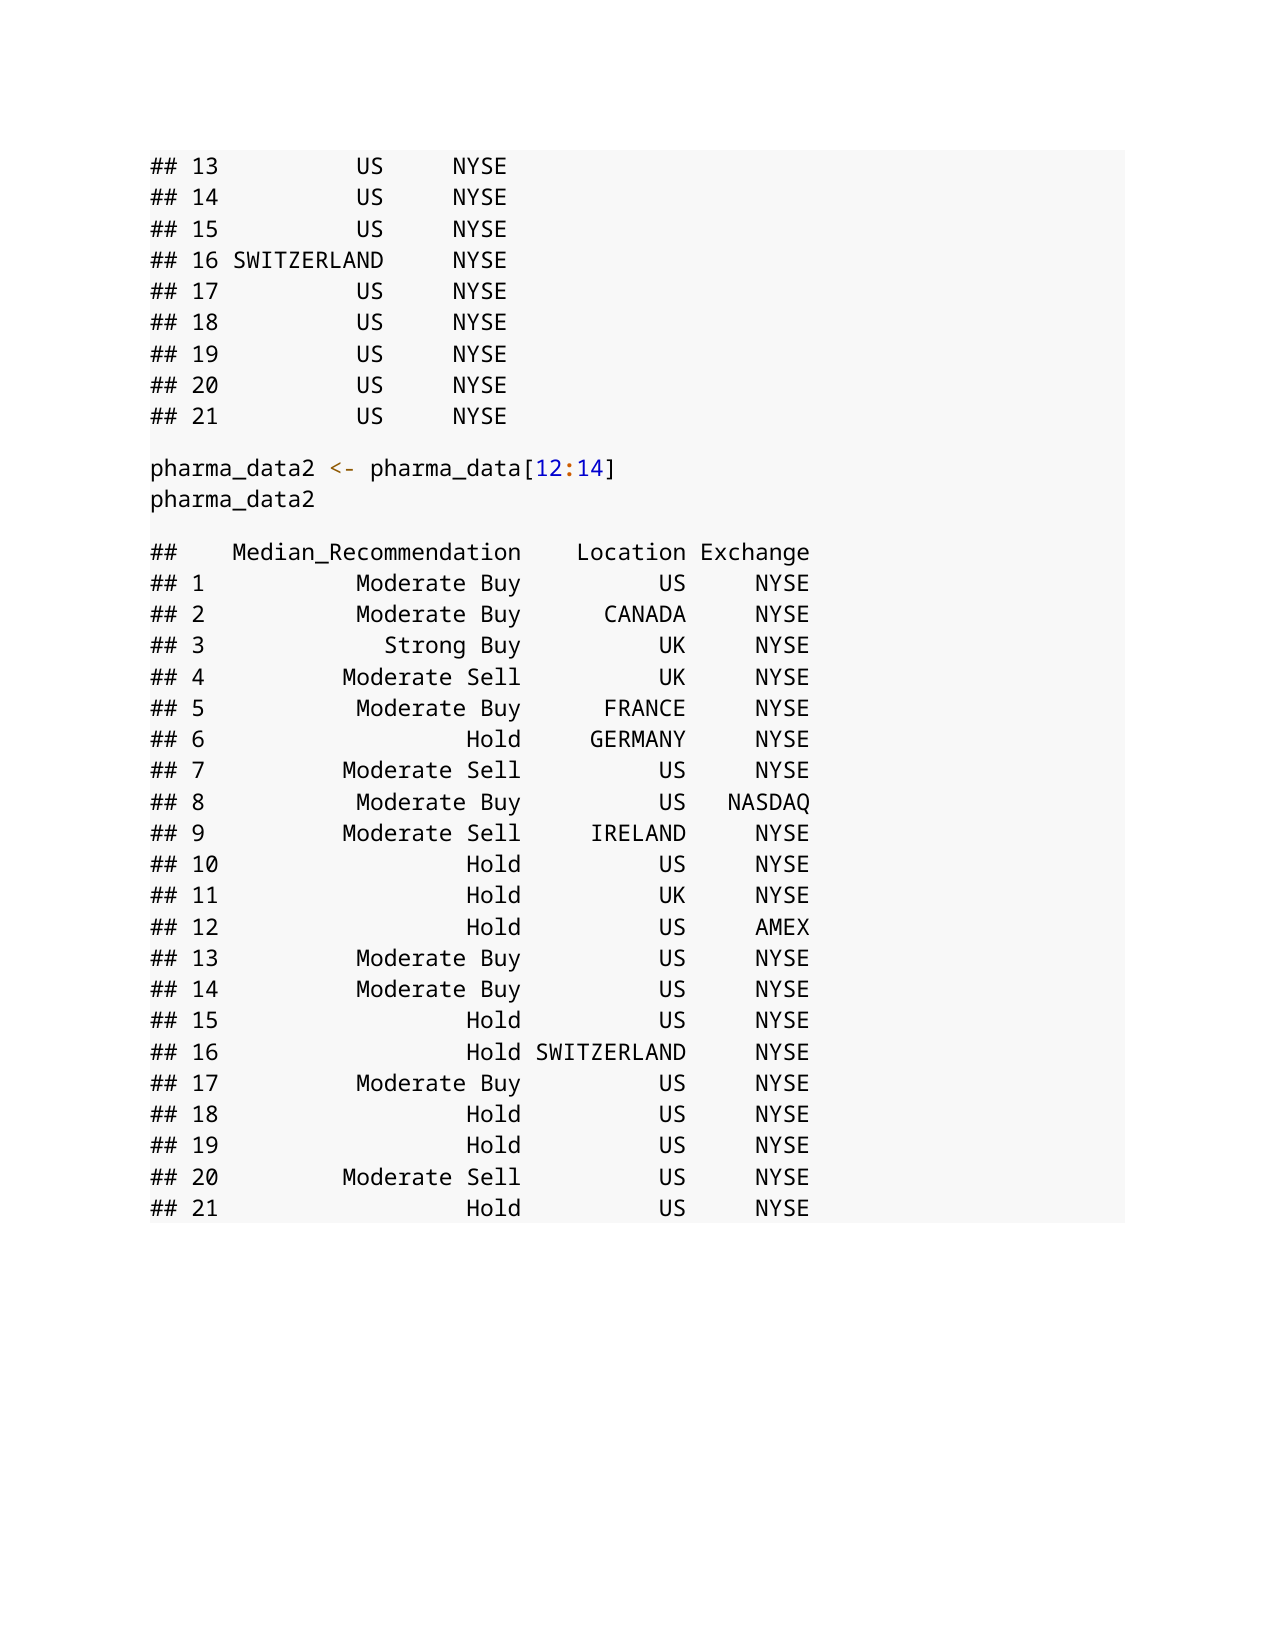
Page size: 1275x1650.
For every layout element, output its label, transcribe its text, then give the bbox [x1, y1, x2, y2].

text ## Median_Recommendation Location Exchange ## 1 Moderate Buy US NYSE ## 2 Moderate Buy CANADA NYSE ## 3 Strong Buy UK NYSE ## 4 Moderate Sell UK NYSE ## 5 Moderate Buy FRANCE NYSE ## 6 Hold GERMANY NYSE ## 7 Moderate Sell US NYSE ## 8 Moderate Buy US NASDAQ ## 9 Moderate Sell IRELAND NYSE ## 10 Hold US NYSE ## 11 Hold UK NYSE ## 12 Hold US AMEX ## 13 Moderate Buy US NYSE ## 14 Moderate Buy US NYSE ## 15 Hold US NYSE ## 16 Hold SWITZERLAND NYSE ## 17 Moderate Buy US NYSE ## 18 Hold US NYSE ## 19 Hold US NYSE ## 20 Moderate Sell US NYSE ## 21 Hold US NYSE [150, 535, 1125, 1223]
text pharma_data2 <- pharma_data[12:14] pharma_data2 [315, 452, 1125, 514]
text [150, 150, 1125, 431]
